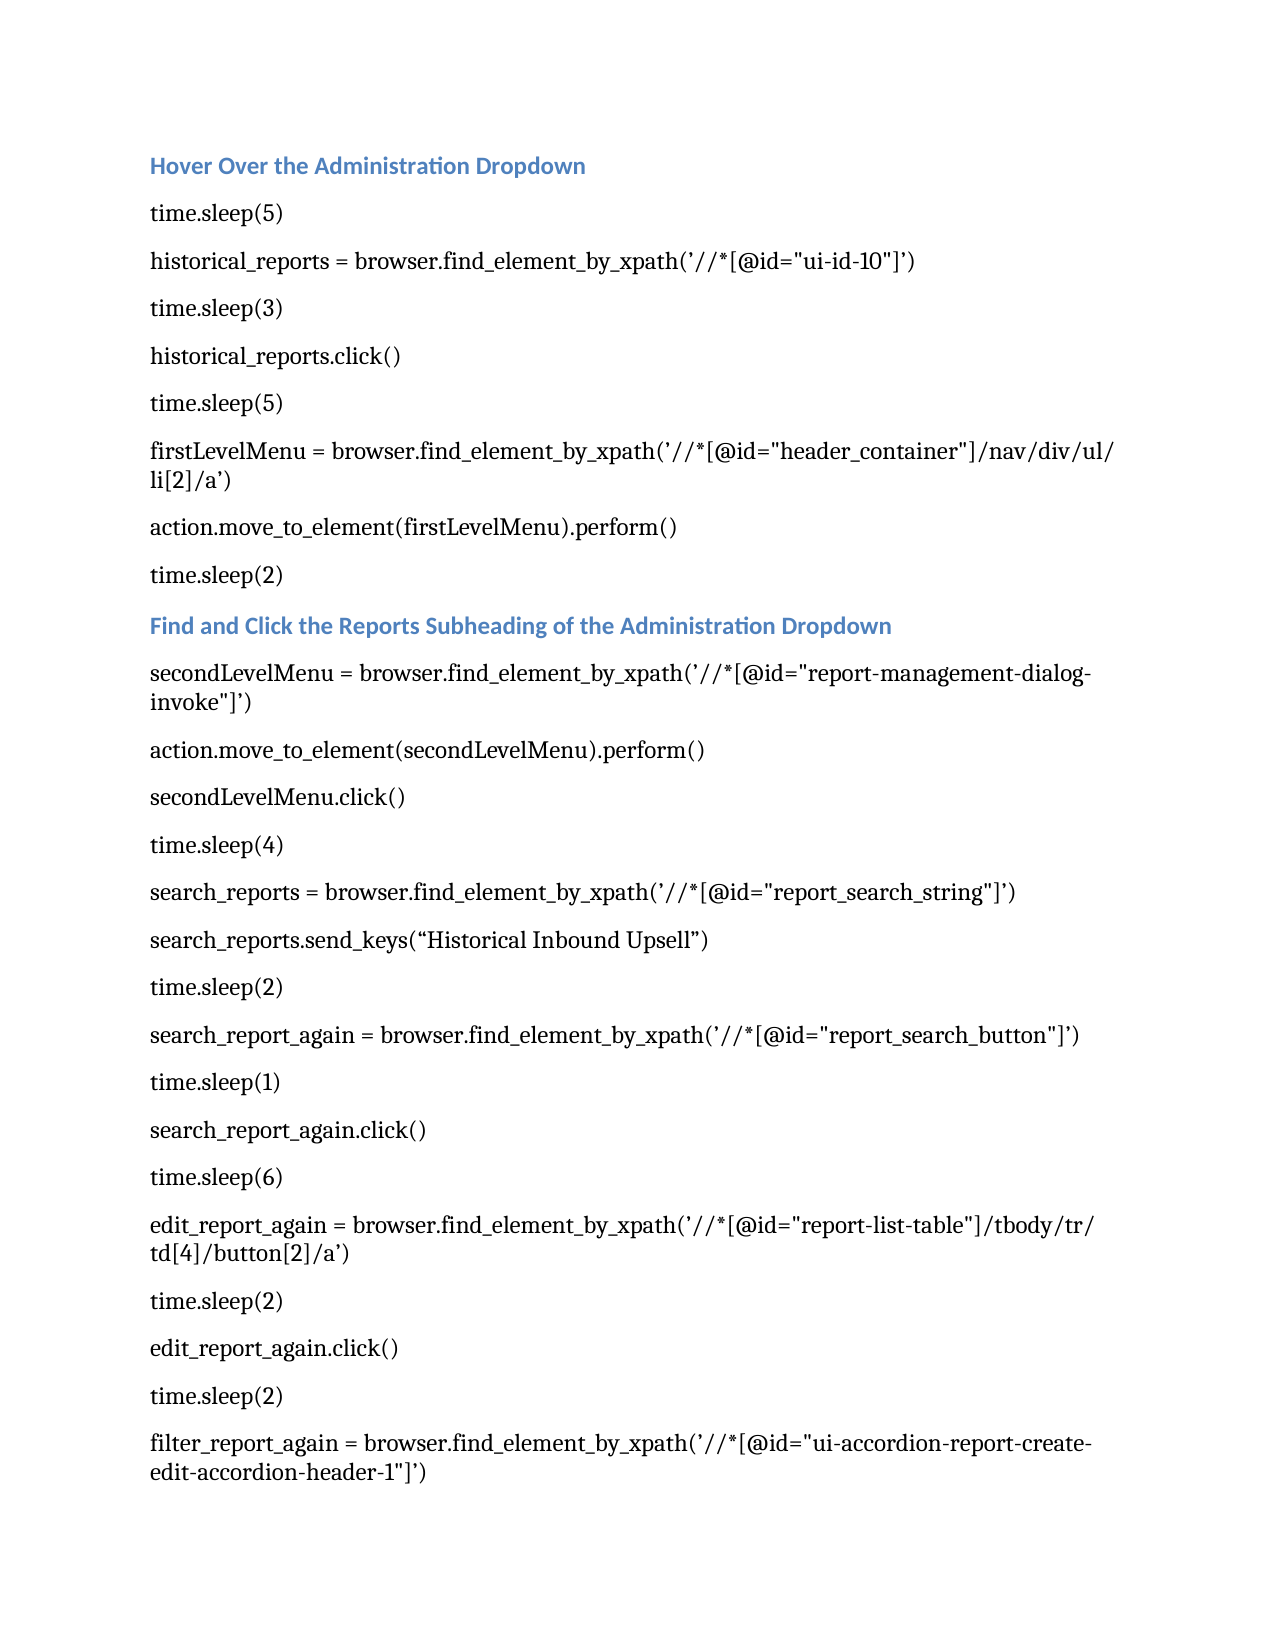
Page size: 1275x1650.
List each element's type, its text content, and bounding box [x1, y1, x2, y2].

text historical_reports.click() [150, 342, 1125, 371]
text action.move_to_element(secondLevelMenu).perform() [150, 736, 1125, 764]
text time.sleep(6) [150, 1163, 1125, 1192]
text time.sleep(5) [150, 199, 1125, 228]
text time.sleep(2) [150, 561, 1125, 589]
text firstLevelMenu = browser.find_element_by_xpath(’//*[@id="header_container"]/nav/div/ul/li[2]/a’) [150, 437, 1125, 494]
text edit_report_again.click() [150, 1334, 1125, 1363]
text search_reports = browser.find_element_by_xpath(’//*[@id="report_search_string"]’) [150, 878, 1125, 907]
text time.sleep(3) [150, 294, 1125, 323]
text action.move_to_element(firstLevelMenu).perform() [150, 513, 1125, 542]
text time.sleep(1) [150, 1068, 1125, 1097]
text time.sleep(2) [150, 1287, 1125, 1316]
text time.sleep(4) [150, 831, 1125, 859]
text time.sleep(2) [150, 1382, 1125, 1411]
subtitle Find and Click the Reports Subheading of the Administration Dropdown [150, 610, 1125, 641]
text search_report_again.click() [150, 1116, 1125, 1144]
text time.sleep(2) [150, 973, 1125, 1002]
text edit_report_again = browser.find_element_by_xpath(’//*[@id="report-list-table"]/tbody/tr/td[4]/button[2]/a’) [150, 1211, 1125, 1268]
subtitle Hover Over the Administration Dropdown [150, 150, 1125, 181]
text secondLevelMenu.click() [150, 783, 1125, 812]
text secondLevelMenu = browser.find_element_by_xpath(’//*[@id="report-management-dialog-invoke"]’) [150, 659, 1125, 717]
text time.sleep(5) [150, 389, 1125, 418]
text search_reports.send_keys(“Historical Inbound Upsell”) [150, 926, 1125, 954]
text search_report_again = browser.find_element_by_xpath(’//*[@id="report_search_button"]’) [150, 1021, 1125, 1049]
text historical_reports = browser.find_element_by_xpath(’//*[@id="ui-id-10"]’) [150, 247, 1125, 276]
text filter_report_again = browser.find_element_by_xpath(’//*[@id="ui-accordion-report-create-edit-accordion-header-1"]’) [150, 1429, 1125, 1487]
